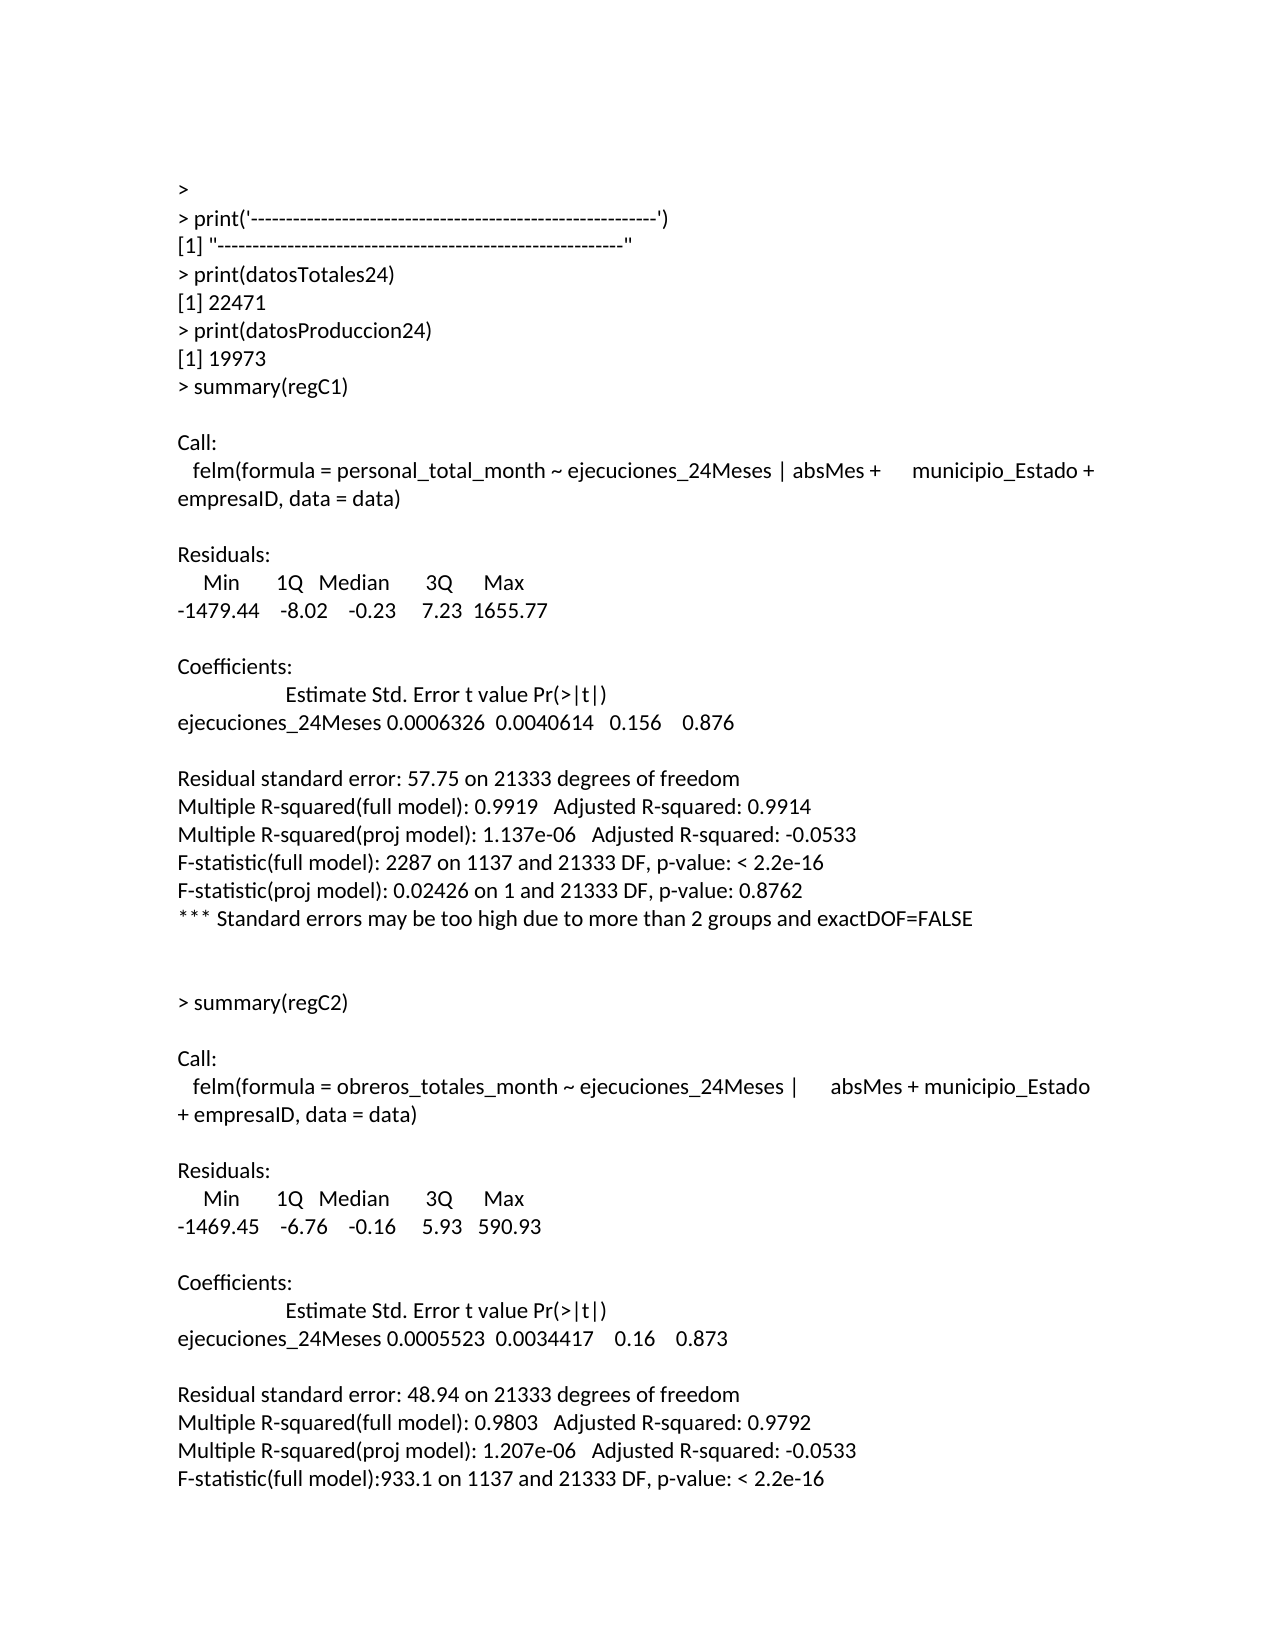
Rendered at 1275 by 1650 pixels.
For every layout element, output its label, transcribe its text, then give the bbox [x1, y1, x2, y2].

text [1] "----------------------------------------------------------" [177, 232, 1098, 260]
text *** Standard errors may be too high due to more than 2 groups and exactDOF=FALSE [177, 904, 1098, 932]
text Estimate Std. Error t value Pr(>|t|) [177, 1296, 1098, 1324]
text [1] 19973 [177, 344, 1098, 372]
text Call: [177, 428, 1098, 456]
text Multiple R-squared(proj model): 1.137e-06 Adjusted R-squared: -0.0533 [177, 820, 1098, 848]
text Residual standard error: 57.75 on 21333 degrees of freedom [177, 764, 1098, 792]
text > summary(regC2) [177, 988, 1098, 1016]
text Residuals: [177, 540, 1098, 568]
text -1469.45 -6.76 -0.16 5.93 590.93 [177, 1212, 1098, 1240]
text Multiple R-squared(proj model): 1.207e-06 Adjusted R-squared: -0.0533 [177, 1437, 1098, 1464]
text Min 1Q Median 3Q Max [177, 1184, 1098, 1212]
text F-statistic(full model): 2287 on 1137 and 21333 DF, p-value: < 2.2e-16 [177, 848, 1098, 876]
text > print(datosTotales24) [177, 260, 1098, 288]
text ejecuciones_24Meses 0.0006326 0.0040614 0.156 0.876 [177, 708, 1098, 736]
text felm(formula = obreros_totales_month ~ ejecuciones_24Meses | absMes + municipio_Estado + empresaID, data = data) [177, 1072, 1098, 1128]
text ejecuciones_24Meses 0.0005523 0.0034417 0.16 0.873 [177, 1324, 1098, 1352]
text > summary(regC1) [177, 372, 1098, 400]
text Coefficients: [177, 652, 1098, 680]
text Multiple R-squared(full model): 0.9803 Adjusted R-squared: 0.9792 [177, 1408, 1098, 1437]
text Call: [177, 1044, 1098, 1072]
text Residuals: [177, 1156, 1098, 1184]
text F-statistic(full model):933.1 on 1137 and 21333 DF, p-value: < 2.2e-16 [177, 1464, 1098, 1493]
text F-statistic(proj model): 0.02426 on 1 and 21333 DF, p-value: 0.8762 [177, 876, 1098, 904]
text Multiple R-squared(full model): 0.9919 Adjusted R-squared: 0.9914 [177, 792, 1098, 820]
text Min 1Q Median 3Q Max [177, 568, 1098, 596]
text -1479.44 -8.02 -0.23 7.23 1655.77 [177, 596, 1098, 624]
text > print(datosProduccion24) [177, 316, 1098, 344]
text > print('----------------------------------------------------------') [177, 204, 1098, 232]
text felm(formula = personal_total_month ~ ejecuciones_24Meses | absMes + municipio_Estado + empresaID, data = data) [177, 456, 1098, 512]
text Coefficients: [177, 1268, 1098, 1296]
text > [177, 176, 1098, 204]
text Estimate Std. Error t value Pr(>|t|) [177, 680, 1098, 708]
text Residual standard error: 48.94 on 21333 degrees of freedom [177, 1381, 1098, 1408]
text [1] 22471 [177, 288, 1098, 316]
